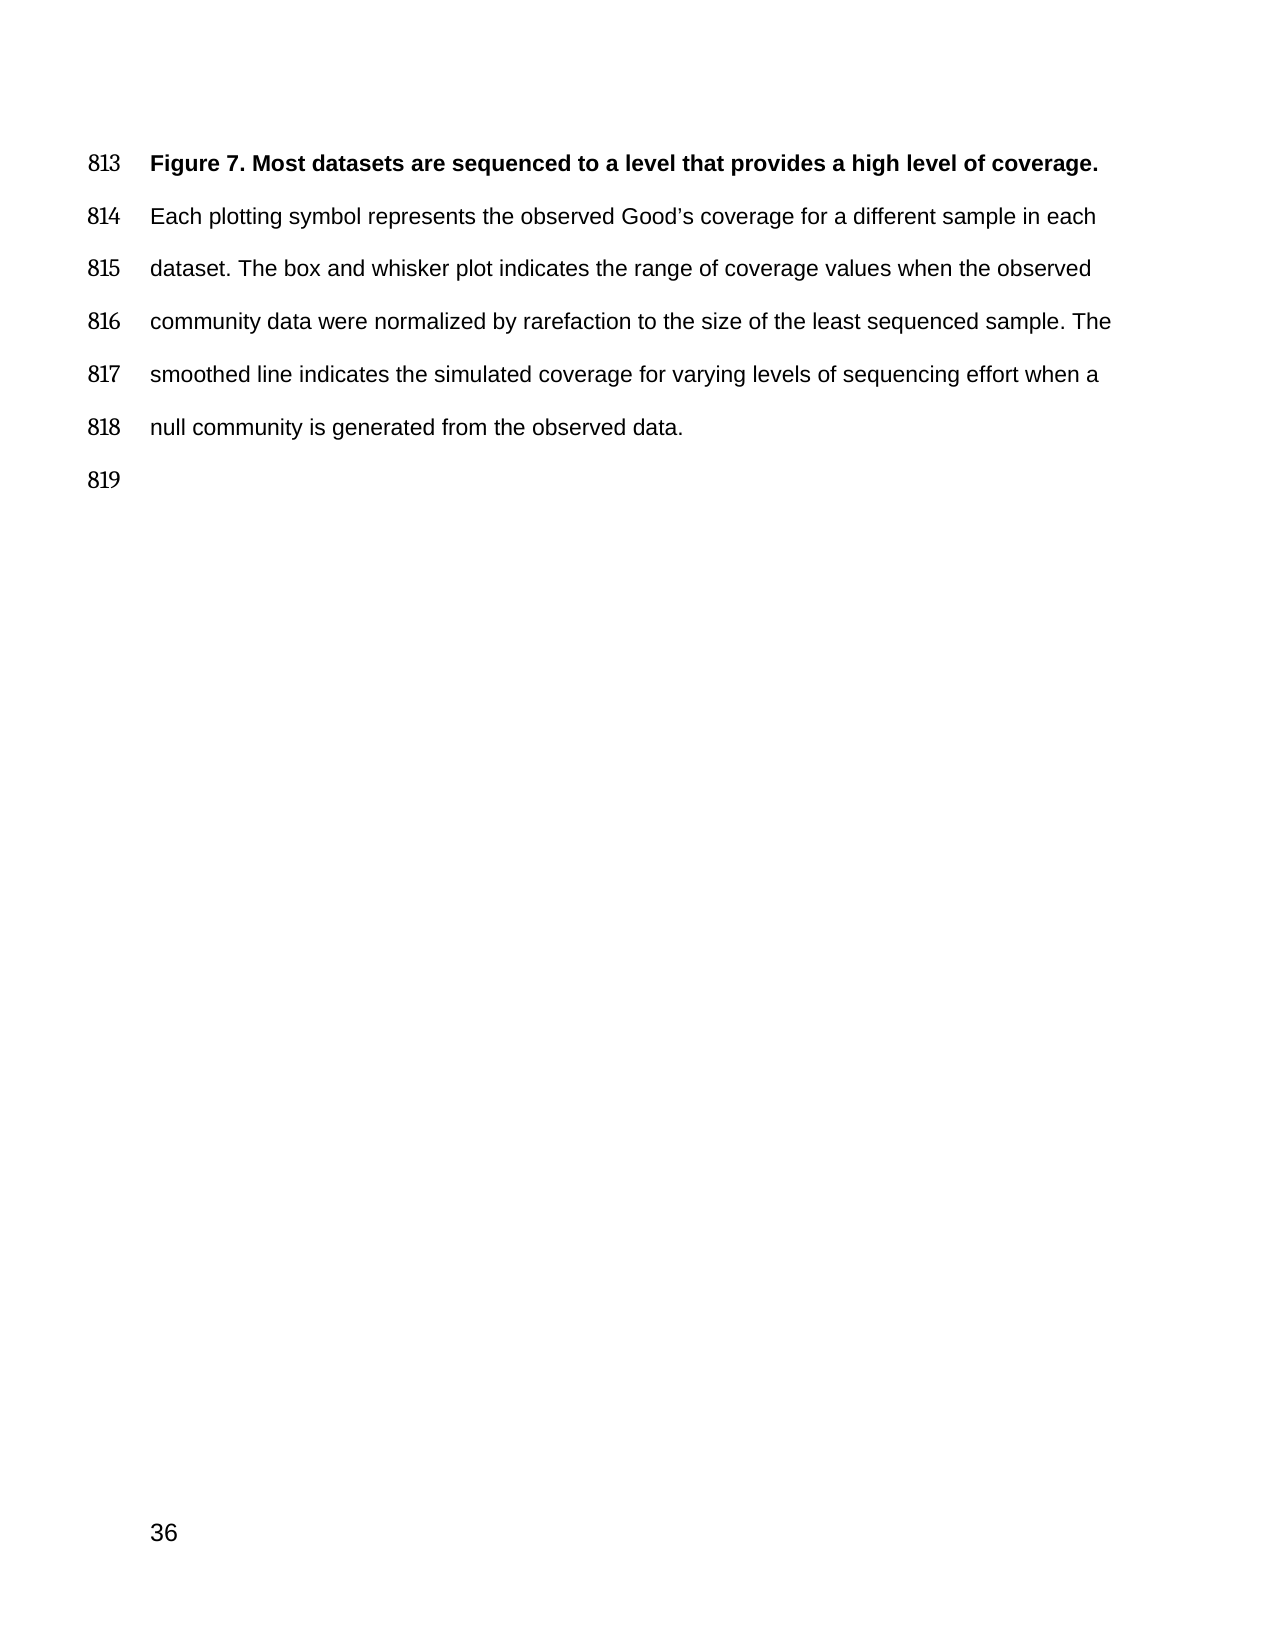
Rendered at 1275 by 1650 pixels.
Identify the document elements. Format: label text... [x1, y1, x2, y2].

text Figure 7. Most datasets are sequenced to a level that provides a high level of coverage. Each plotting symbol represents the observed Good’s coverage for a different sample in each dataset. The box and whisker plot indicates the range of coverage values when the observed community data were normalized by rarefaction to the size of the least sequenced sample. The smoothed line indicates the simulated coverage for varying levels of sequencing effort when a null community is generated from the observed data. [150, 150, 1125, 440]
